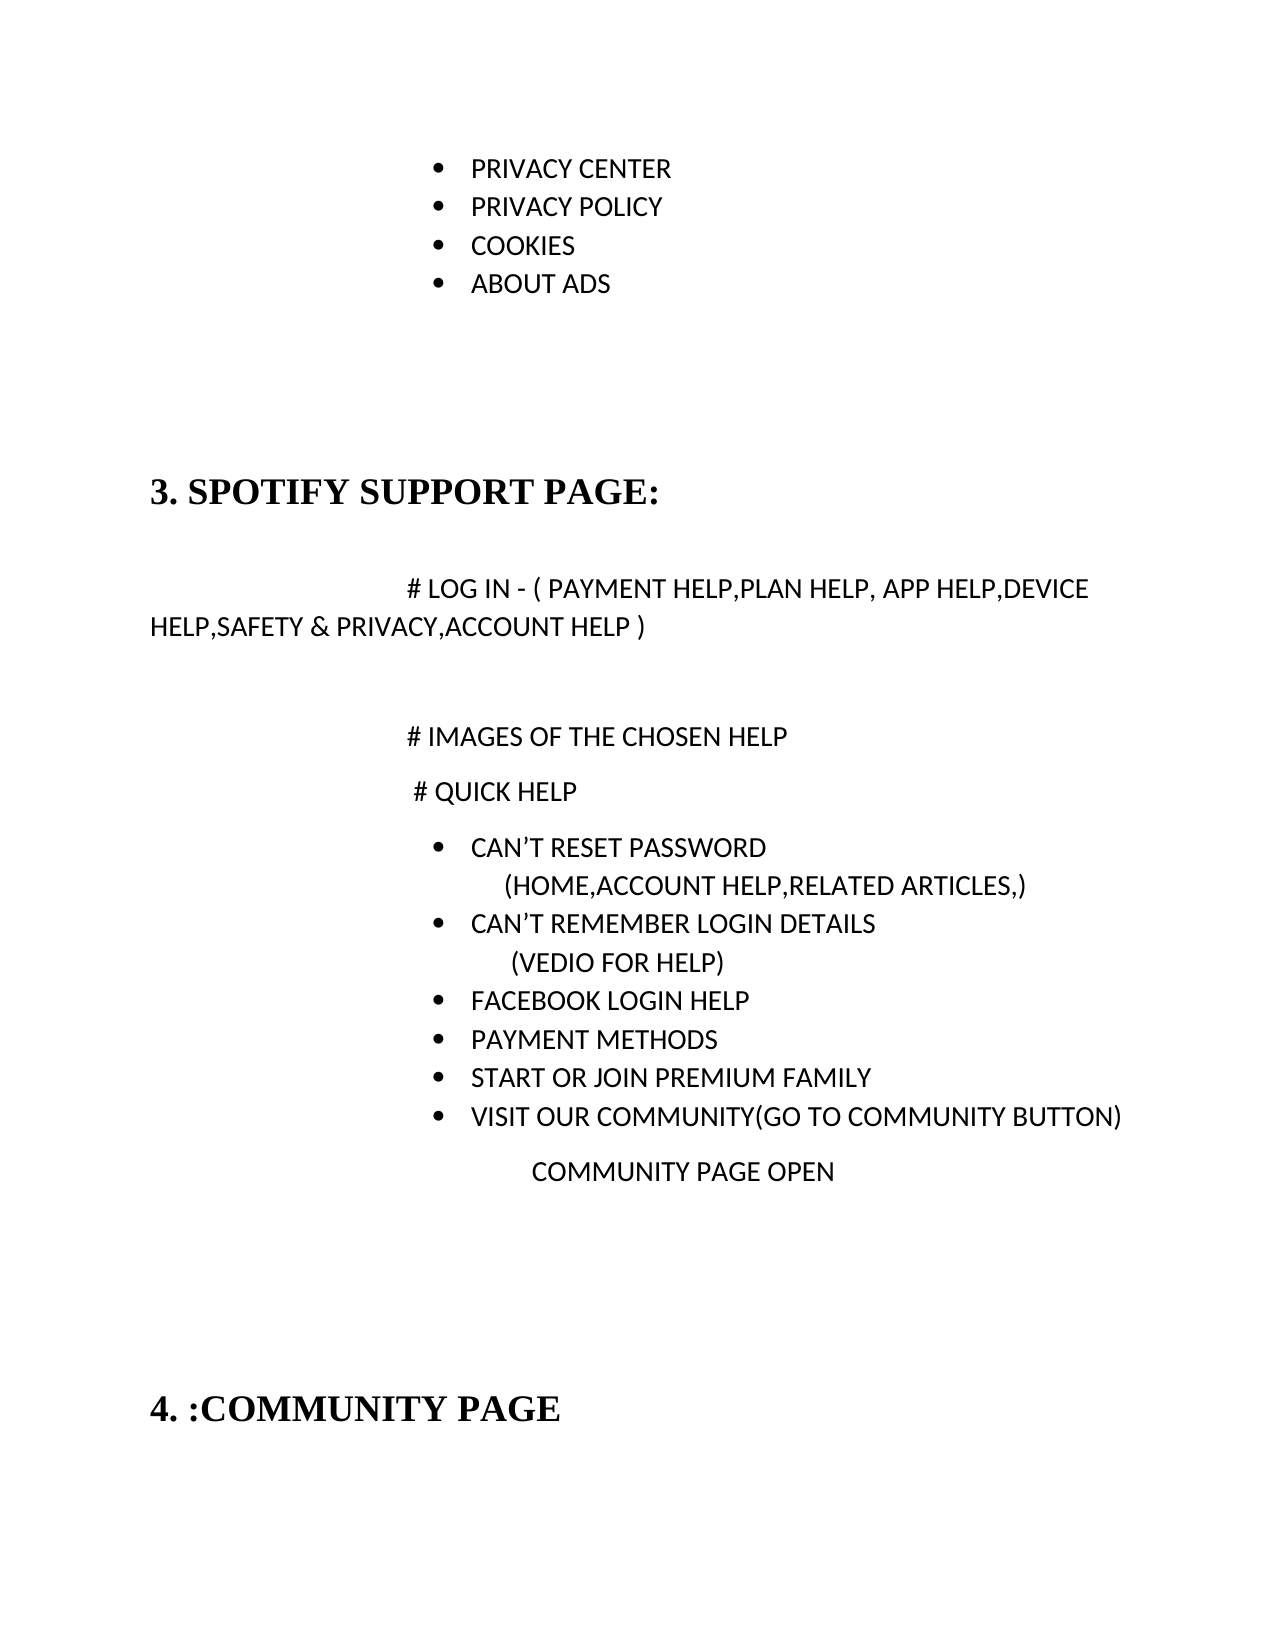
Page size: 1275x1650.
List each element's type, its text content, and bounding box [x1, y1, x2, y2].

list :COMMUNITY PAGE [150, 1386, 1125, 1429]
list ABOUT ADS [433, 265, 1125, 301]
text # IMAGES OF THE CHOSEN HELP [150, 718, 1125, 754]
list PRIVACY CENTER [433, 150, 1125, 186]
list (VEDIO FOR HELP) [471, 944, 1125, 979]
list SPOTIFY SUPPORT PAGE: [150, 469, 1125, 512]
text COMMUNITY PAGE OPEN [150, 1153, 1125, 1188]
list (HOME,ACCOUNT HELP,RELATED ARTICLES,) [471, 867, 1125, 903]
list CAN’T REMEMBER LOGIN DETAILS [433, 906, 1125, 941]
list FACEBOOK LOGIN HELP [433, 982, 1125, 1018]
list PRIVACY POLICY [433, 188, 1125, 224]
list COOKIES [433, 227, 1125, 262]
text # QUICK HELP [150, 773, 1125, 809]
list PAYMENT METHODS [433, 1021, 1125, 1056]
list START OR JOIN PREMIUM FAMILY [433, 1059, 1125, 1095]
text # LOG IN - ( PAYMENT HELP,PLAN HELP, APP HELP,DEVICE HELP,SAFETY & PRIVACY,ACCOUNT HELP ) [150, 570, 1125, 644]
list CAN’T RESET PASSWORD [433, 829, 1125, 864]
list VISIT OUR COMMUNITY(GO TO COMMUNITY BUTTON) [433, 1098, 1125, 1133]
